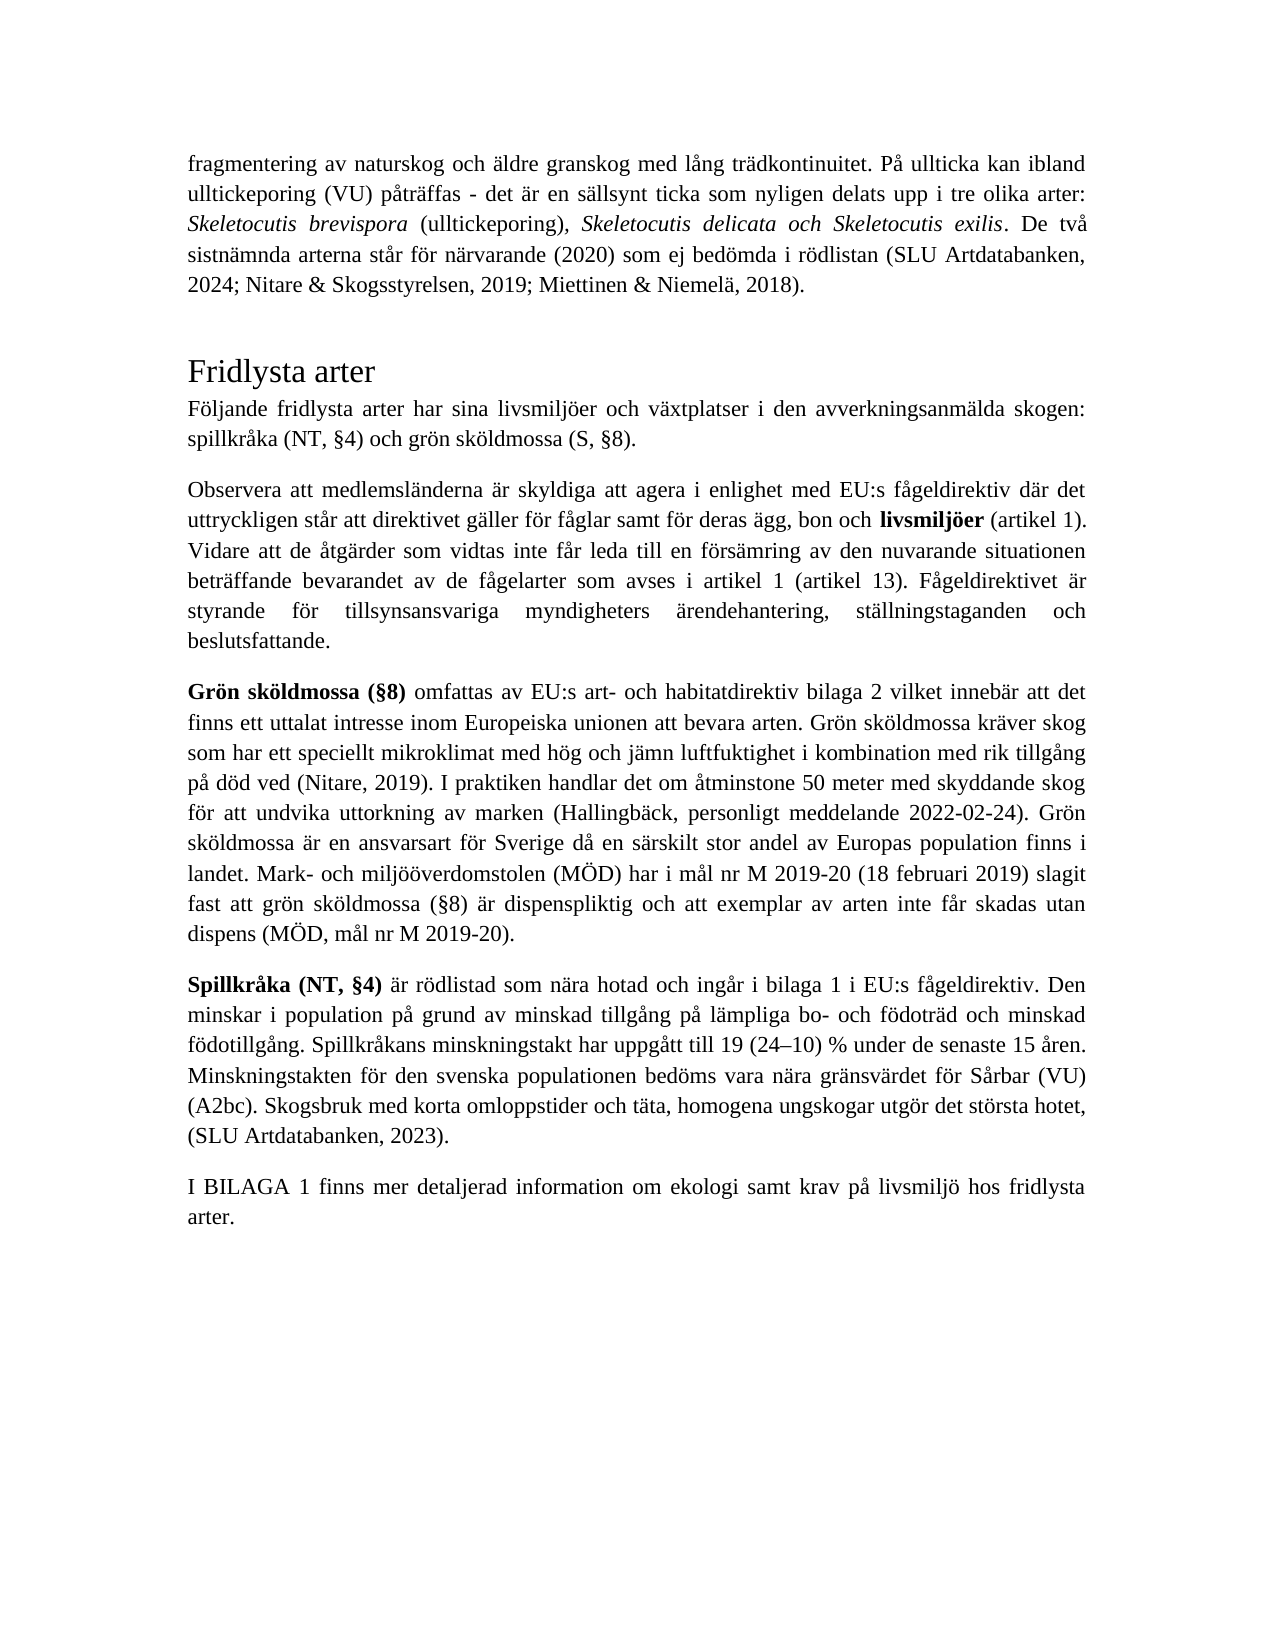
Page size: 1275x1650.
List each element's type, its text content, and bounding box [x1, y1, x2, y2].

text Observera att medlemsländerna är skyldiga att agera i enlighet med EU:s fågeldirektiv där det uttryckligen står att direktivet gäller för fåglar samt för deras ägg, bon och livsmiljöer (artikel 1). Vidare att de åtgärder som vidtas inte får leda till en försämring av den nuvarande situationen beträffande bevarandet av de fågelarter som avses i artikel 1 (artikel 13). Fågeldirektivet är styrande för tillsynsansvariga myndigheters ärendehantering, ställningstaganden och beslutsfattande. [187, 476, 1087, 654]
text Grön sköldmossa (§8) omfattas av EU:s art- och habitatdirektiv bilaga 2 vilket innebär att det finns ett uttalat intresse inom Europeiska unionen att bevara arten. Grön sköldmossa kräver skog som har ett speciellt mikroklimat med hög och jämn luftfuktighet i kombination med rik tillgång på död ved (Nitare, 2019). I praktiken handlar det om åtminstone 50 meter med skyddande skog för att undvika uttorkning av marken (Hallingbäck, personligt meddelande 2022-02-24). Grön sköldmossa är en ansvarsart för Sverige då en särskilt stor andel av Europas population finns i landet. Mark- och miljööverdomstolen (MÖD) har i mål nr M 2019-20 (18 februari 2019) slagit fast att grön sköldmossa (§8) är dispenspliktig och att exemplar av arten inte får skadas utan dispens (MÖD, mål nr M 2019-20). [187, 678, 1087, 946]
text Spillkråka (NT, §4) är rödlistad som nära hotad och ingår i bilaga 1 i EU:s fågeldirektiv. Den minskar i population på grund av minskad tillgång på lämpliga bo- och födoträd och minskad födotillgång. Spillkråkans minskningstakt har uppgått till 19 (24–10) % under de senaste 15 åren. Minskningstakten för den svenska populationen bedöms vara nära gränsvärdet för Sårbar (VU) (A2bc). Skogsbruk med korta omloppstider och täta, homogena ungskogar utgör det största hotet, (SLU Artdatabanken, 2023). [187, 971, 1087, 1148]
text I BILAGA 1 finns mer detaljerad information om ekologi samt krav på livsmiljö hos fridlysta arter. [187, 1173, 1087, 1230]
subtitle Fridlysta arter [187, 351, 1087, 389]
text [187, 150, 1087, 297]
text Följande fridlysta arter har sina livsmiljöer och växtplatser i den avverkningsanmälda skogen: spillkråka (NT, §4) och grön sköldmossa (S, §8). [187, 395, 1087, 452]
